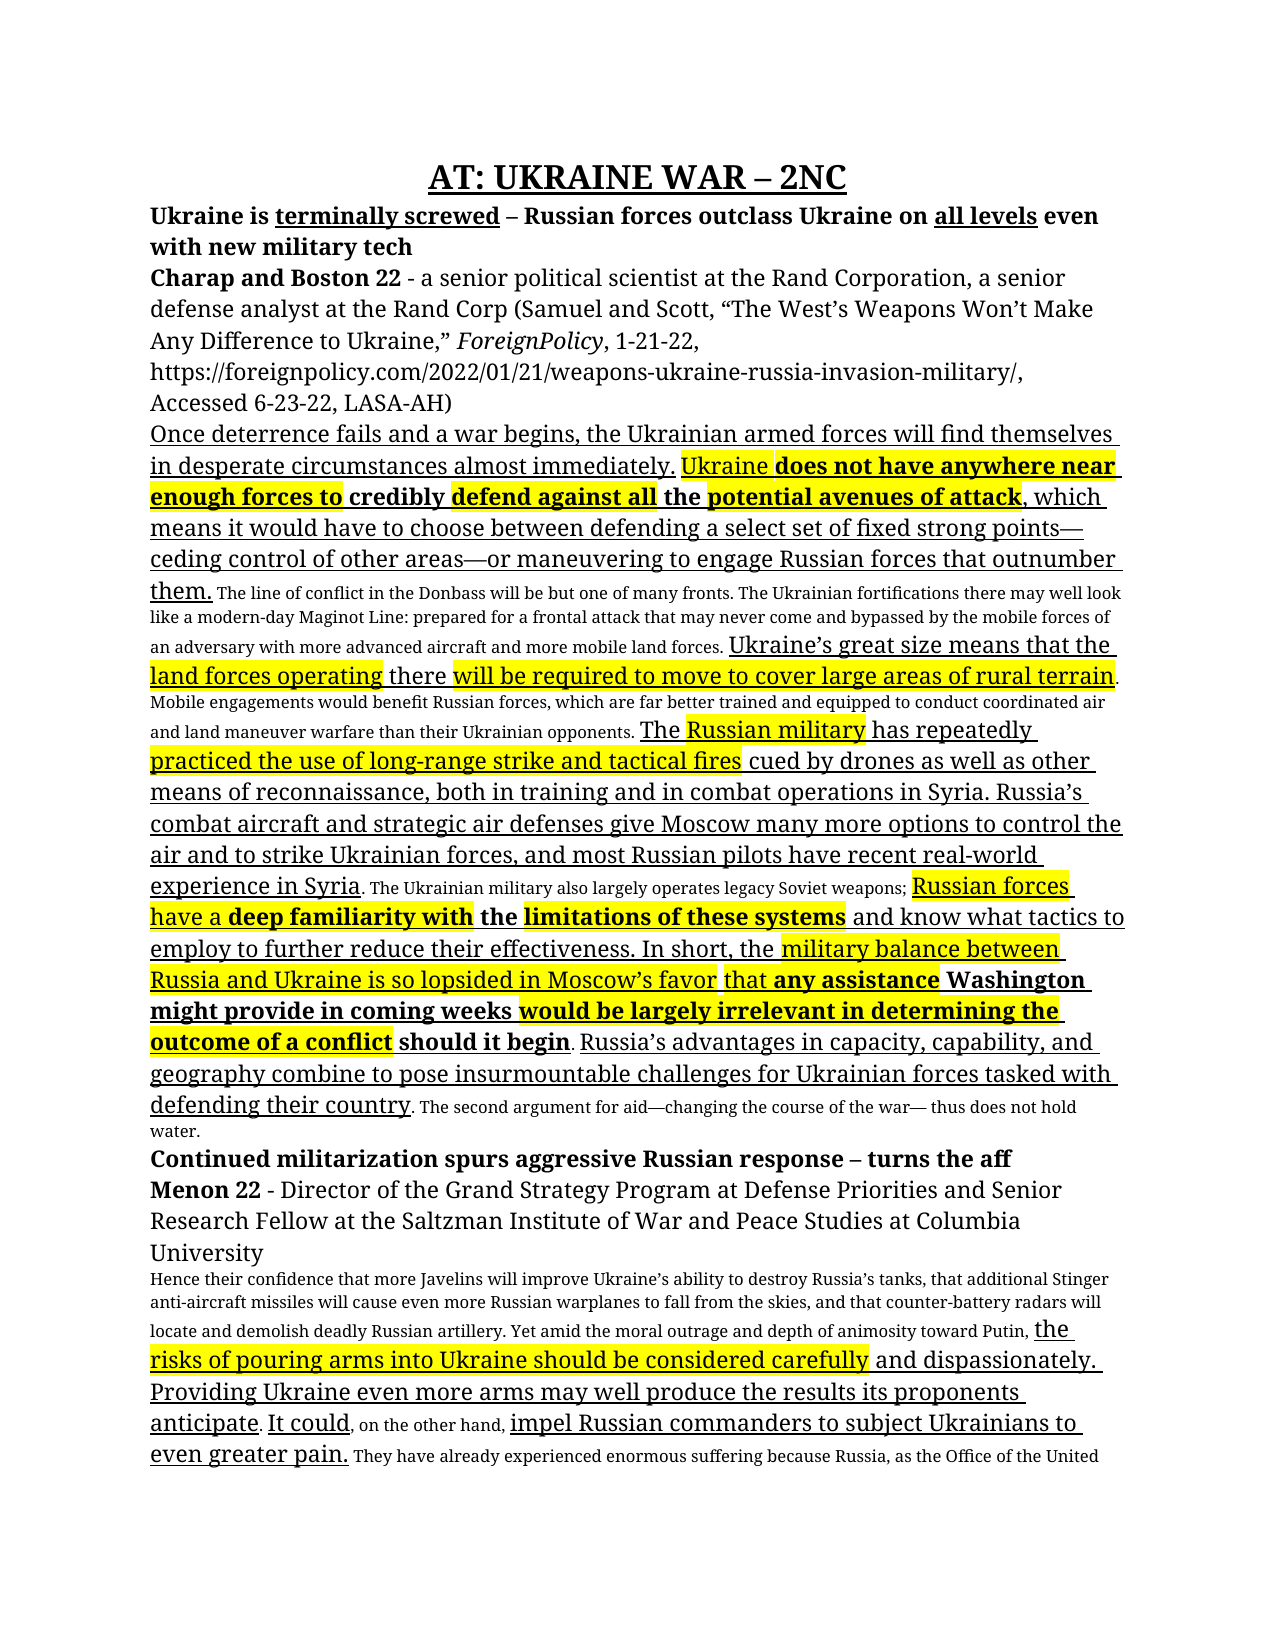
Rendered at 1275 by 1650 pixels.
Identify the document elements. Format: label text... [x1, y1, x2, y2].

text Charap and Boston 22 - a senior political scientist at the Rand Corporation, a senior defense analyst at the Rand Corp (Samuel and Scott, “The West’s Weapons Won’t Make Any Difference to Ukraine,” ForeignPolicy, 1-21-22, https://foreignpolicy.com/2022/01/21/weapons-ukraine-russia-invasion-military/, Accessed 6-23-22, LASA-AH) [150, 262, 1125, 418]
text Menon 22 - Director of the Grand Strategy Program at Defense Priorities and Senior Research Fellow at the Saltzman Institute of War and Peace Studies at Columbia University [150, 1174, 1125, 1268]
text Once deterrence fails and a war begins, the Ukrainian armed forces will find themselves in desperate circumstances almost immediately. Ukraine does not have anywhere near enough forces to credibly defend against all the potential avenues of attack, which means it would have to choose between defending a select set of fixed strong points—ceding control of other areas—or maneuvering to engage Russian forces that outnumber them. The line of conflict in the Donbass will be but one of many fronts. The Ukrainian fortifications there may well look like a modern-day Maginot Line: prepared for a frontal attack that may never come and bypassed by the mobile forces of an adversary with more advanced aircraft and more mobile land forces. Ukraine’s great size means that the land forces operating there will be required to move to cover large areas of rural terrain. Mobile engagements would benefit Russian forces, which are far better trained and equipped to conduct coordinated air and land maneuver warfare than their Ukrainian opponents. The Russian military has repeatedly practiced the use of long-range strike and tactical fires cued by drones as well as other means of reconnaissance, both in training and in combat operations in Syria. Russia’s combat aircraft and strategic air defenses give Moscow many more options to control the air and to strike Ukrainian forces, and most Russian pilots have recent real-world experience in Syria. The Ukrainian military also largely operates legacy Soviet weapons; Russian forces have a deep familiarity with the limitations of these systems and know what tactics to employ to further reduce their effectiveness. In short, the military balance between Russia and Ukraine is so lopsided in Moscow’s favor that any assistance Washington might provide in coming weeks would be largely irrelevant in determining the outcome of a conflict should it begin. Russia’s advantages in capacity, capability, and geography combine to pose insurmountable challenges for Ukrainian forces tasked with defending their country. The second argument for aid—changing the course of the war— thus does not hold water. [150, 929, 1125, 1143]
subtitle Ukraine is terminally screwed – Russian forces outclass Ukraine on all levels even with new military tech [150, 199, 1125, 262]
text Once deterrence fails and a war begins, the Ukrainian armed forces will find themselves in desperate circumstances almost immediately. Ukraine does not have anywhere near enough forces to credibly defend against all the potential avenues of attack, which means it would have to choose between defending a select set of fixed strong points—ceding control of other areas—or maneuvering to engage Russian forces that outnumber them. The line of conflict in the Donbass will be but one of many fronts. The Ukrainian fortifications there may well look like a modern-day Maginot Line: prepared for a frontal attack that may never come and bypassed by the mobile forces of an adversary with more advanced aircraft and more mobile land forces. Ukraine’s great size means that the land forces operating there will be required to move to cover large areas of rural terrain. Mobile engagements would benefit Russian forces, which are far better trained and equipped to conduct coordinated air and land maneuver warfare than their Ukrainian opponents. The Russian military has repeatedly practiced the use of long-range strike and tactical fires cued by drones as well as other means of reconnaissance, both in training and in combat operations in Syria. Russia’s combat aircraft and strategic air defenses give Moscow many more options to control the air and to strike Ukrainian forces, and most Russian pilots have recent real-world experience in Syria. The Ukrainian military also largely operates legacy Soviet weapons; Russian forces have a deep familiarity with the limitations of these systems and know what tactics to employ to further reduce their effectiveness. In short, the military balance between Russia and Ukraine is so lopsided in Moscow’s favor that any assistance Washington might provide in coming weeks would be largely irrelevant in determining the outcome of a conflict should it begin. Russia’s advantages in capacity, capability, and geography combine to pose insurmountable challenges for Ukrainian forces tasked with defending their country. The second argument for aid—changing the course of the war— thus does not hold water. [150, 418, 1125, 928]
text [150, 1268, 1125, 1469]
subtitle AT: Ukraine War – 2NC [150, 154, 1125, 199]
subtitle Continued militarization spurs aggressive Russian response – turns the aff [150, 1143, 1125, 1174]
